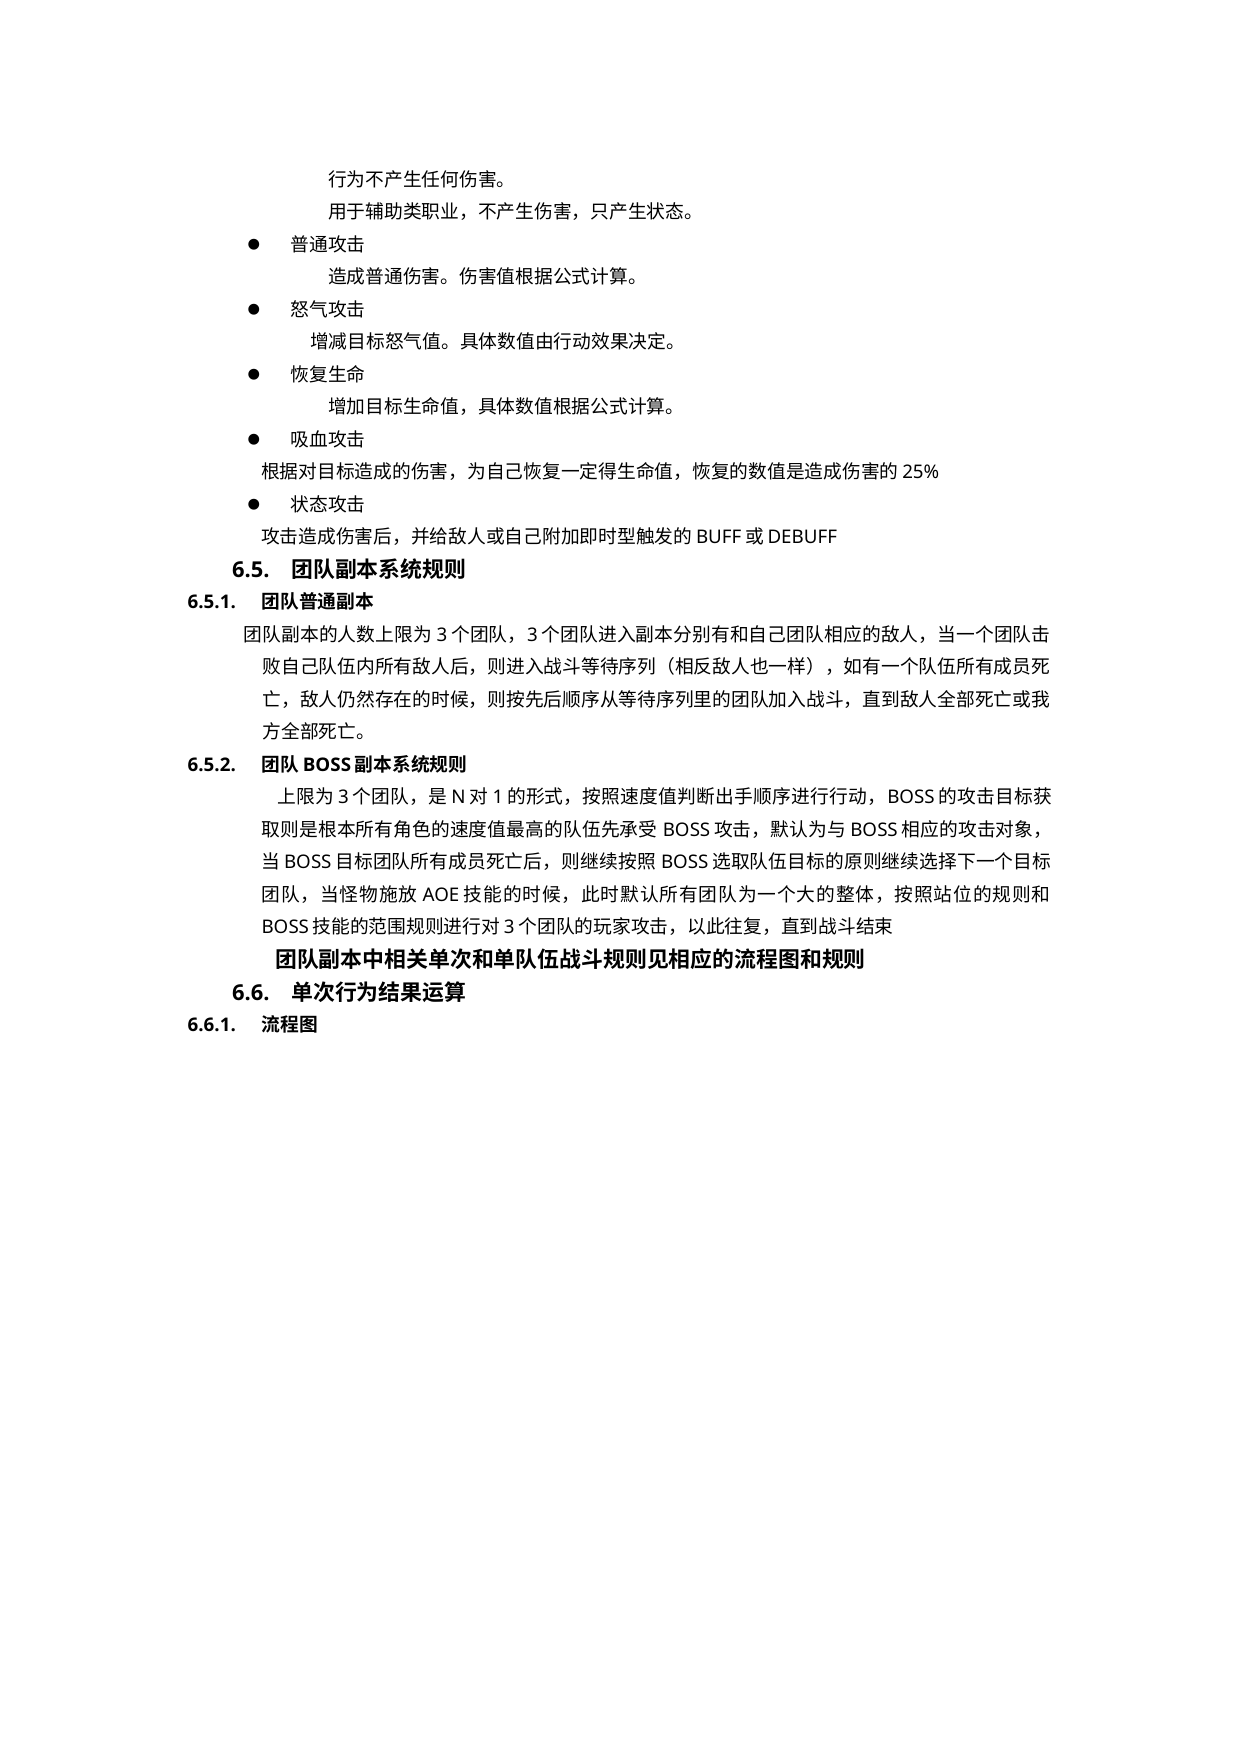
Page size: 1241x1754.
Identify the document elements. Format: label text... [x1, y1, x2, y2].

list 恢复生命 增加目标生命值，具体数值根据公式计算。 [247, 357, 1053, 422]
list 流程图 [187, 1007, 1053, 1039]
list 团队普通副本 [187, 584, 1053, 617]
text 攻击造成伤害后，并给敌人或自己附加即时型触发的BUFF或DEBUFF [187, 519, 1053, 552]
text 根据对目标造成的伤害，为自己恢复一定得生命值，恢复的数值是造成伤害的25% [187, 454, 1053, 487]
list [247, 162, 1053, 227]
list 团队副本系统规则 [232, 552, 1053, 584]
list 怒气攻击 增减目标怒气值。具体数值由行动效果决定。 [247, 292, 1053, 357]
list 吸血攻击 [247, 422, 1053, 454]
text 团队副本的人数上限为3个团队，3个团队进入副本分别有和自己团队相应的敌人，当一个团队击败自己队伍内所有敌人后，则进入战斗等待序列（相反敌人也一样），如有一个队伍所有成员死亡，敌人仍然存在的时候，则按先后顺序从等待序列里的团队加入战斗，直到敌人全部死亡或我方全部死亡。 [187, 617, 1053, 747]
list 上限为3个团队，是N对1的形式，按照速度值判断出手顺序进行行动，BOSS的攻击目标获取则是根本所有角色的速度值最高的队伍先承受BOSS攻击，默认为与BOSS相应的攻击对象，当BOSS目标团队所有成员死亡后，则继续按照BOSS选取队伍目标的原则继续选择下一个目标团队，当怪物施放AOE技能的时候，此时默认所有团队为一个大的整体，按照站位的规则和BOSS技能的范围规则进行对3个团队的玩家攻击，以此往复，直到战斗结束 [261, 779, 1053, 942]
list 单次行为结果运算 [232, 974, 1053, 1007]
text 团队副本中相关单次和单队伍战斗规则见相应的流程图和规则 [187, 942, 1053, 974]
list 普通攻击 造成普通伤害。伤害值根据公式计算。 [247, 227, 1053, 292]
list 团队BOSS副本系统规则 [187, 747, 1053, 779]
list 状态攻击 [247, 487, 1053, 519]
